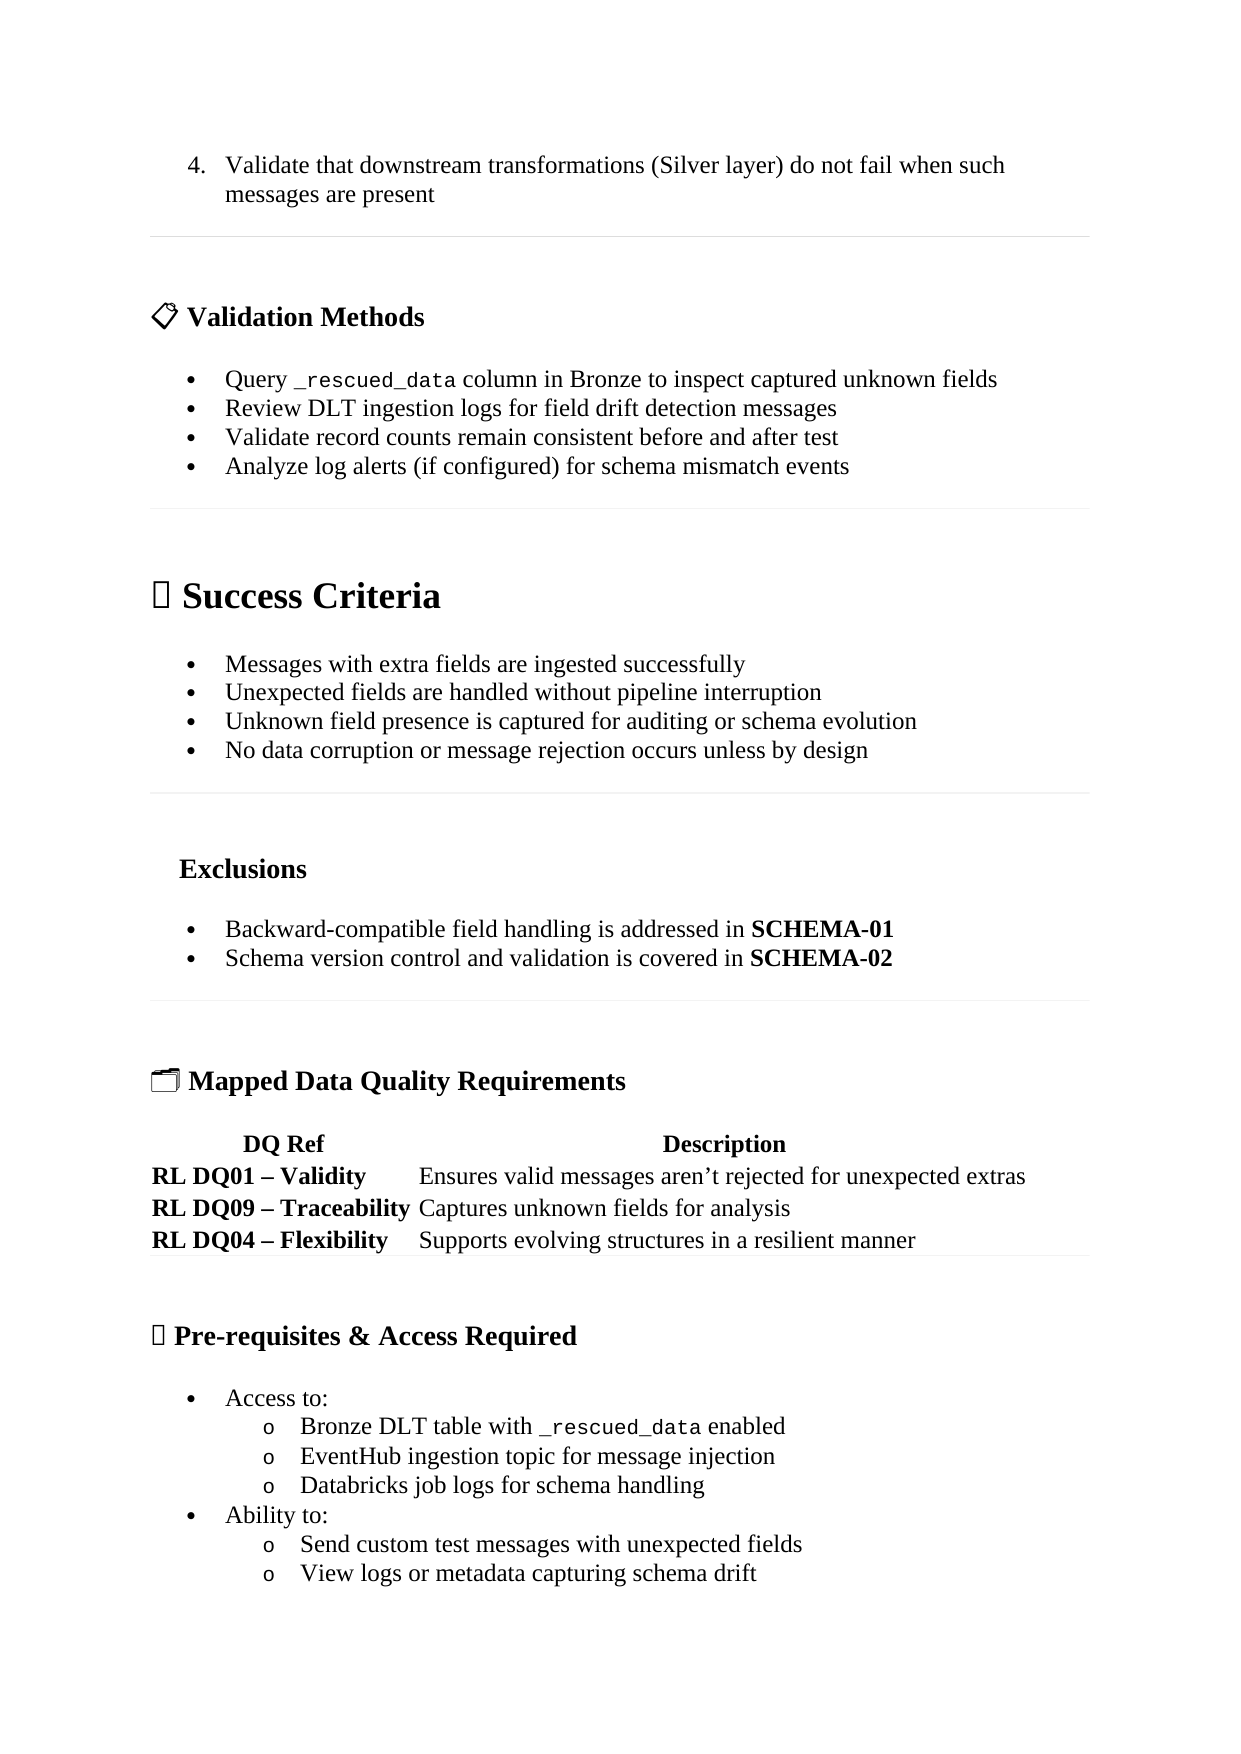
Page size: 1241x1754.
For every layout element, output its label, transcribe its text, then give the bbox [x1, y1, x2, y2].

text 🔐 Pre-requisites & Access Required [150, 1315, 1090, 1353]
table_cell RL DQ01 – Validity [150, 1160, 417, 1192]
table_cell RL DQ09 – Traceability [150, 1192, 417, 1224]
list Review DLT ingestion logs for field drift detection messages [187, 393, 1090, 422]
list Bronze DLT table with _rescued_data enabled [262, 1411, 1090, 1441]
list View logs or metadata capturing schema drift [262, 1558, 1090, 1588]
table_cell Ensures valid messages aren’t rejected for unexpected extras [417, 1160, 1032, 1192]
table_cell Supports evolving structures in a resilient manner [417, 1224, 1032, 1255]
text 📋 Validation Methods [150, 296, 1090, 335]
list Messages with extra fields are ingested successfully [187, 649, 1090, 677]
text 🧾 Exclusions [150, 853, 1090, 885]
list Databricks job logs for schema handling [262, 1471, 1090, 1500]
list Ability to: [187, 1500, 1090, 1529]
table_cell Captures unknown fields for analysis [417, 1192, 1032, 1224]
list Backward-compatible field handling is addressed in SCHEMA-01 [187, 914, 1090, 943]
list No data corruption or message rejection occurs unless by design [187, 735, 1090, 764]
list Unexpected fields are handled without pipeline interruption [187, 677, 1090, 706]
list Query _rescued_data column in Bronze to inspect captured unknown fields [187, 364, 1090, 393]
list Validate record counts remain consistent before and after test [187, 422, 1090, 451]
list Validate that downstream transformations (Silver layer) do not fail when such messages are present [187, 150, 1090, 207]
list Schema version control and validation is covered in SCHEMA-02 [187, 943, 1090, 972]
list Send custom test messages with unexpected fields [262, 1529, 1090, 1558]
table_cell RL DQ04 – Flexibility [150, 1224, 417, 1255]
text 🗂 Mapped Data Quality Requirements [150, 1061, 1090, 1099]
list EventHub ingestion topic for message injection [262, 1441, 1090, 1471]
list Unknown field presence is captured for auditing or schema evolution [187, 706, 1090, 735]
table_header DQ Ref [150, 1128, 417, 1160]
list Access to: [187, 1383, 1090, 1411]
list Analyze log alerts (if configured) for schema mismatch events [187, 451, 1090, 480]
text ✅ Success Criteria [150, 568, 1090, 619]
table_header Description [417, 1128, 1032, 1160]
